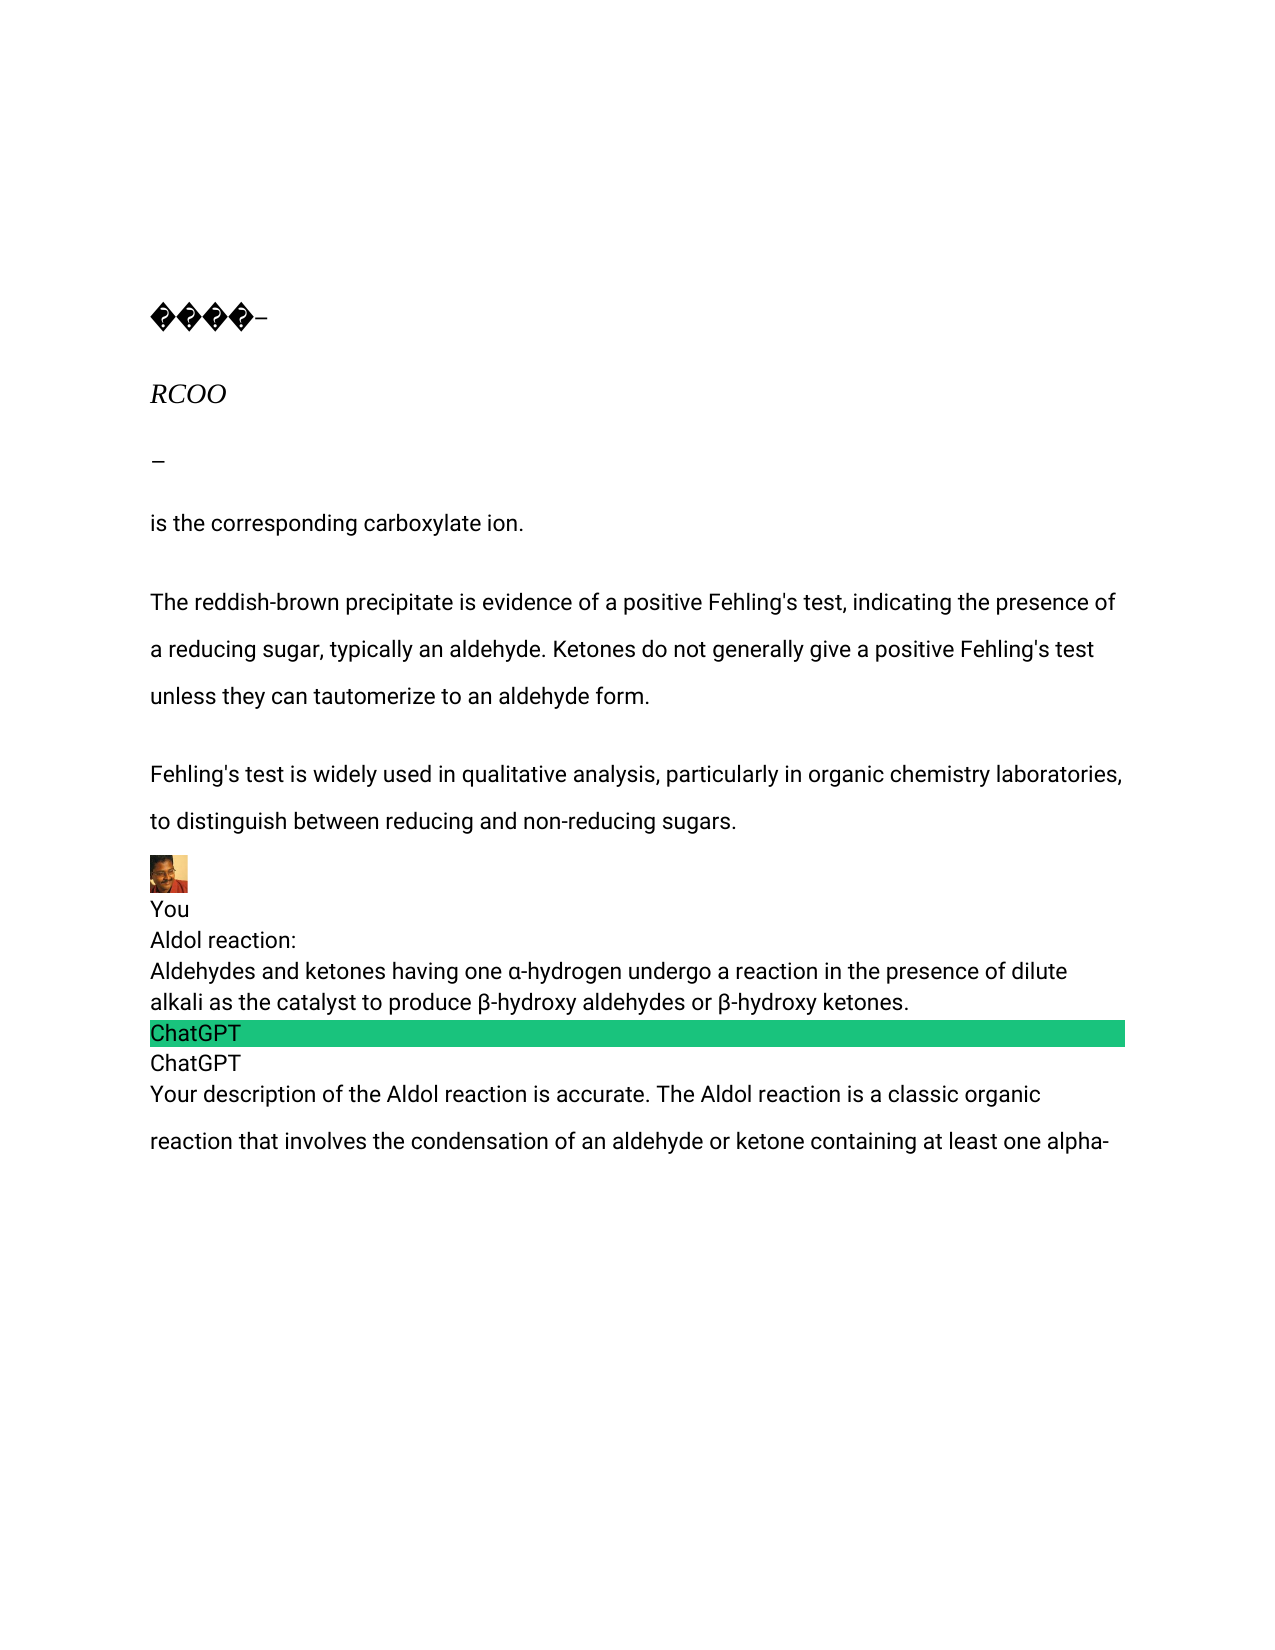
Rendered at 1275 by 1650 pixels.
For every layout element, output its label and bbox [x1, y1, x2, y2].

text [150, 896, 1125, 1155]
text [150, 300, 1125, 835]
picture [150, 855, 188, 893]
